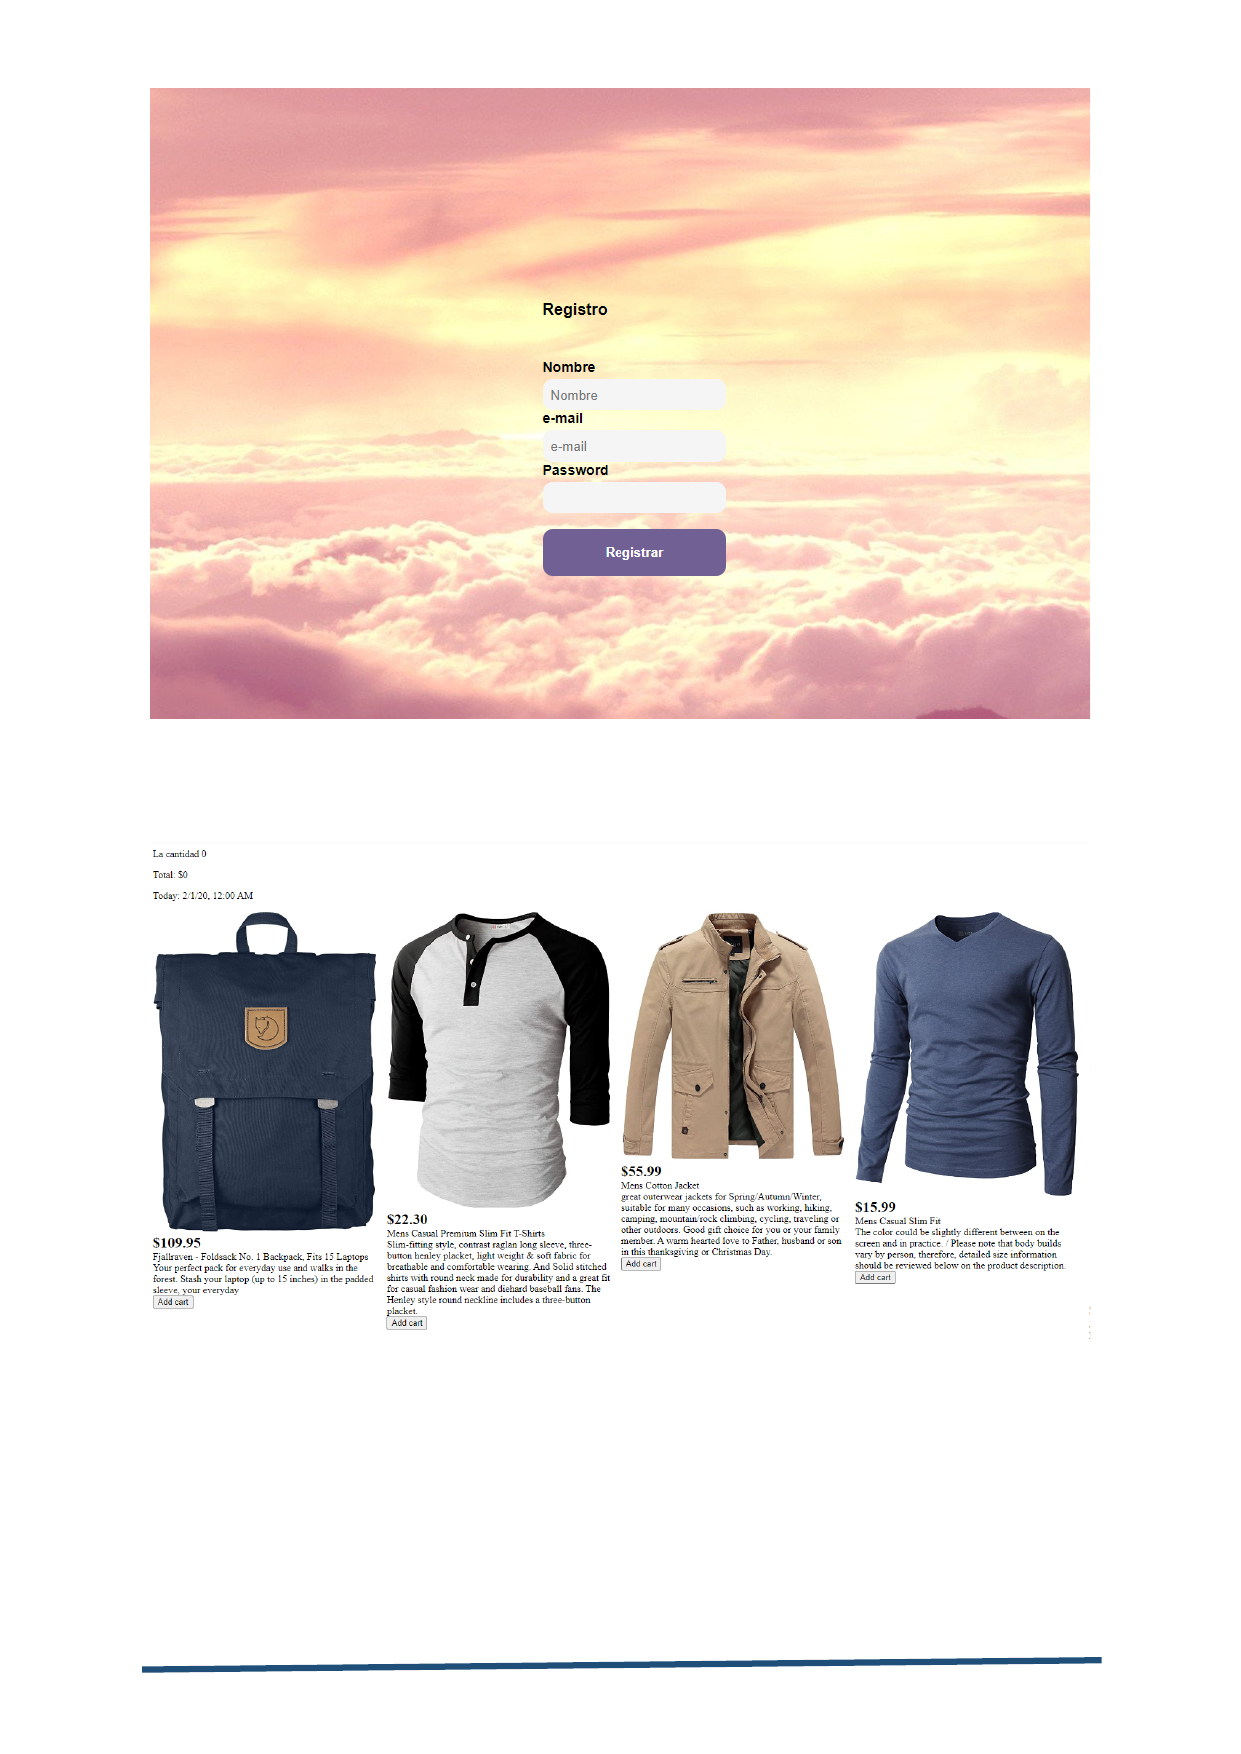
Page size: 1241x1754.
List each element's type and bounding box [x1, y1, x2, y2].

picture [150, 842, 1091, 1342]
picture [150, 88, 1091, 719]
